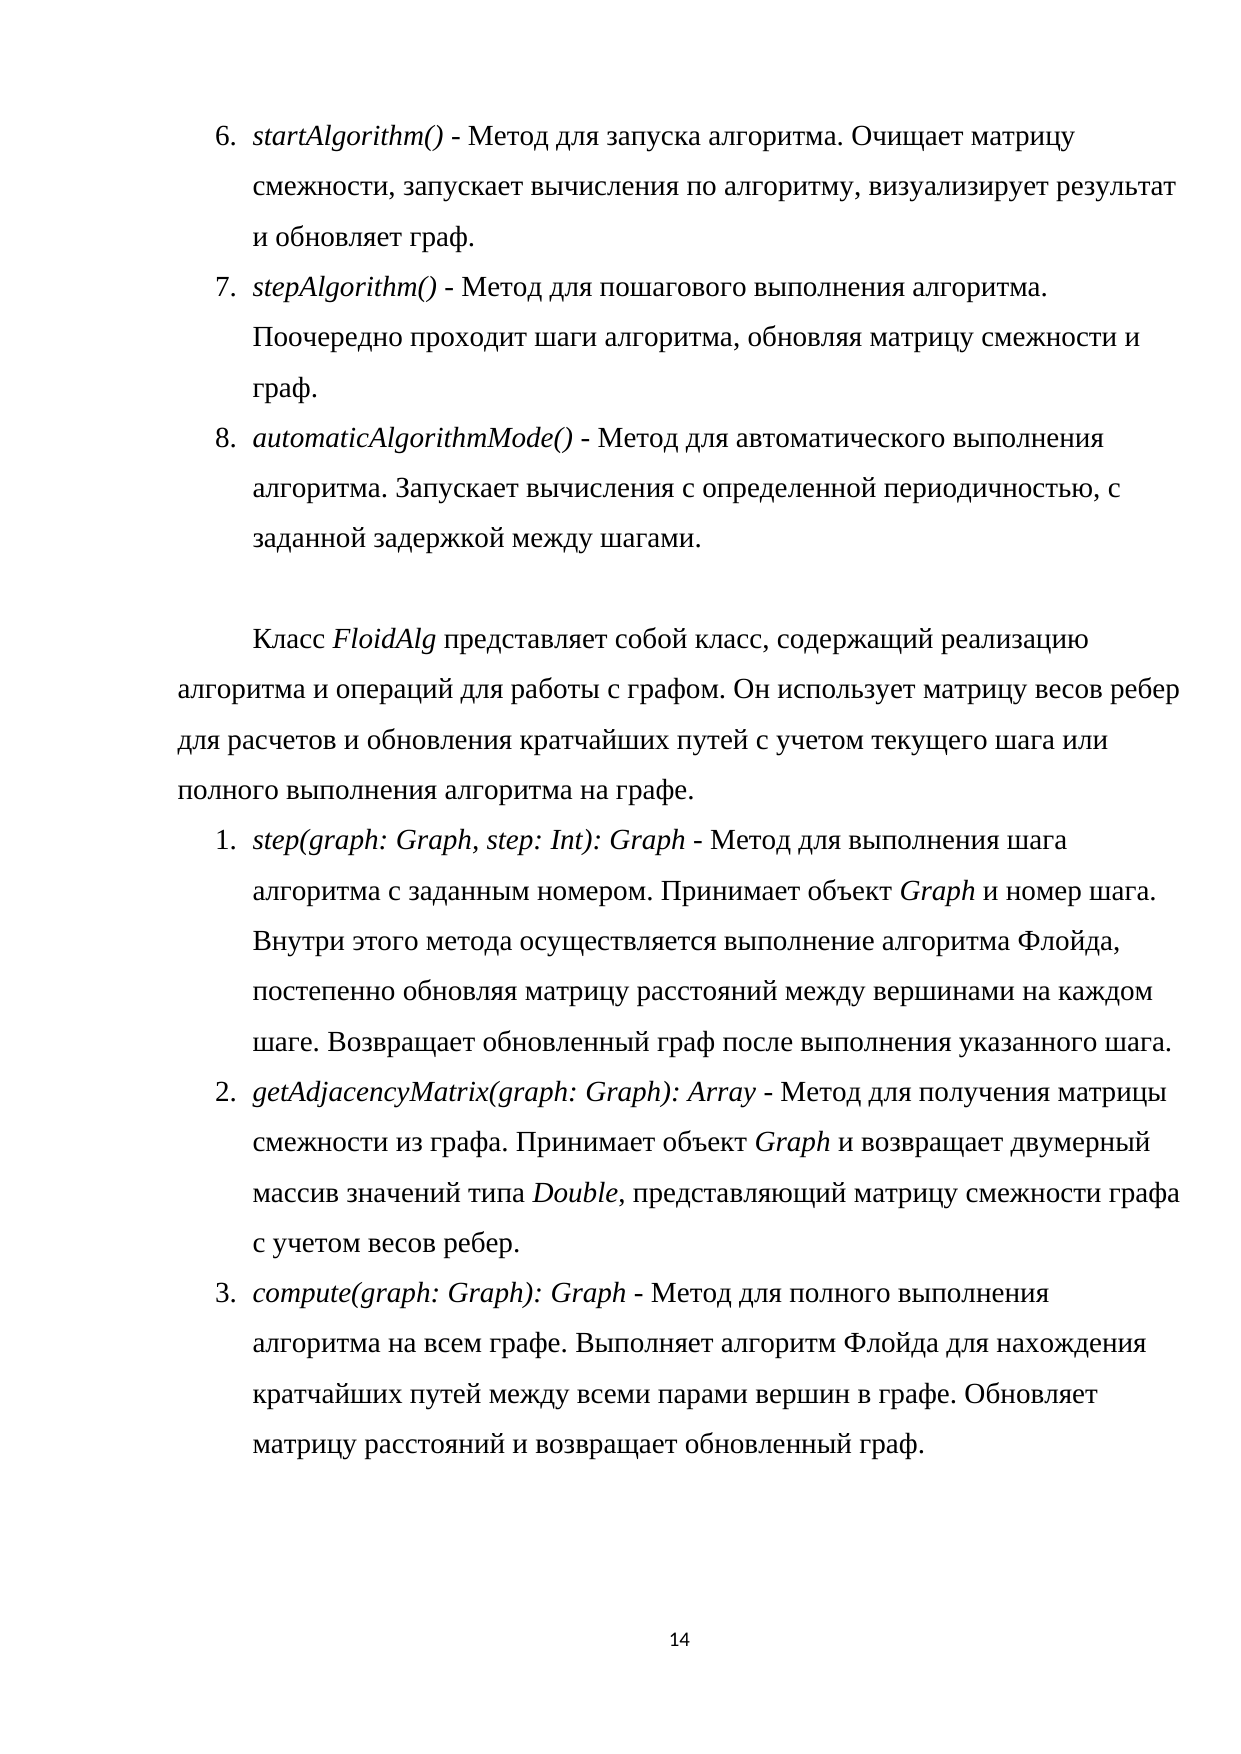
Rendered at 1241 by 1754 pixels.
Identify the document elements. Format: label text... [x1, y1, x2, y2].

text Класс FloidAlg представляет собой класс, содержащий реализацию алгоритма и операций для работы с графом. Он использует матрицу весов ребер для расчетов и обновления кратчайших путей с учетом текущего шага или полного выполнения алгоритма на графе. [177, 621, 1181, 806]
list step(graph: Graph, step: Int): Graph - Метод для выполнения шага алгоритма с заданным номером. Принимает объект Graph и номер шага. Внутри этого метода осуществляется выполнение алгоритма Флойда, постепенно обновляя матрицу расстояний между вершинами на каждом шаге. Возвращает обновленный граф после выполнения указанного шага. [215, 822, 1181, 1057]
list automaticAlgorithmMode() - Метод для автоматического выполнения алгоритма. Запускает вычисления с определенной периодичностью, с заданной задержкой между шагами. [215, 420, 1181, 554]
list stepAlgorithm() - Метод для пошагового выполнения алгоритма. Поочередно проходит шаги алгоритма, обновляя матрицу смежности и граф. [215, 269, 1181, 403]
list compute(graph: Graph): Graph - Метод для полного выполнения алгоритма на всем графе. Выполняет алгоритм Флойда для нахождения кратчайших путей между всеми парами вершин в графе. Обновляет матрицу расстояний и возвращает обновленный граф. [215, 1275, 1181, 1460]
list startAlgorithm() - Метод для запуска алгоритма. Очищает матрицу смежности, запускает вычисления по алгоритму, визуализирует результат и обновляет граф. [215, 118, 1181, 252]
